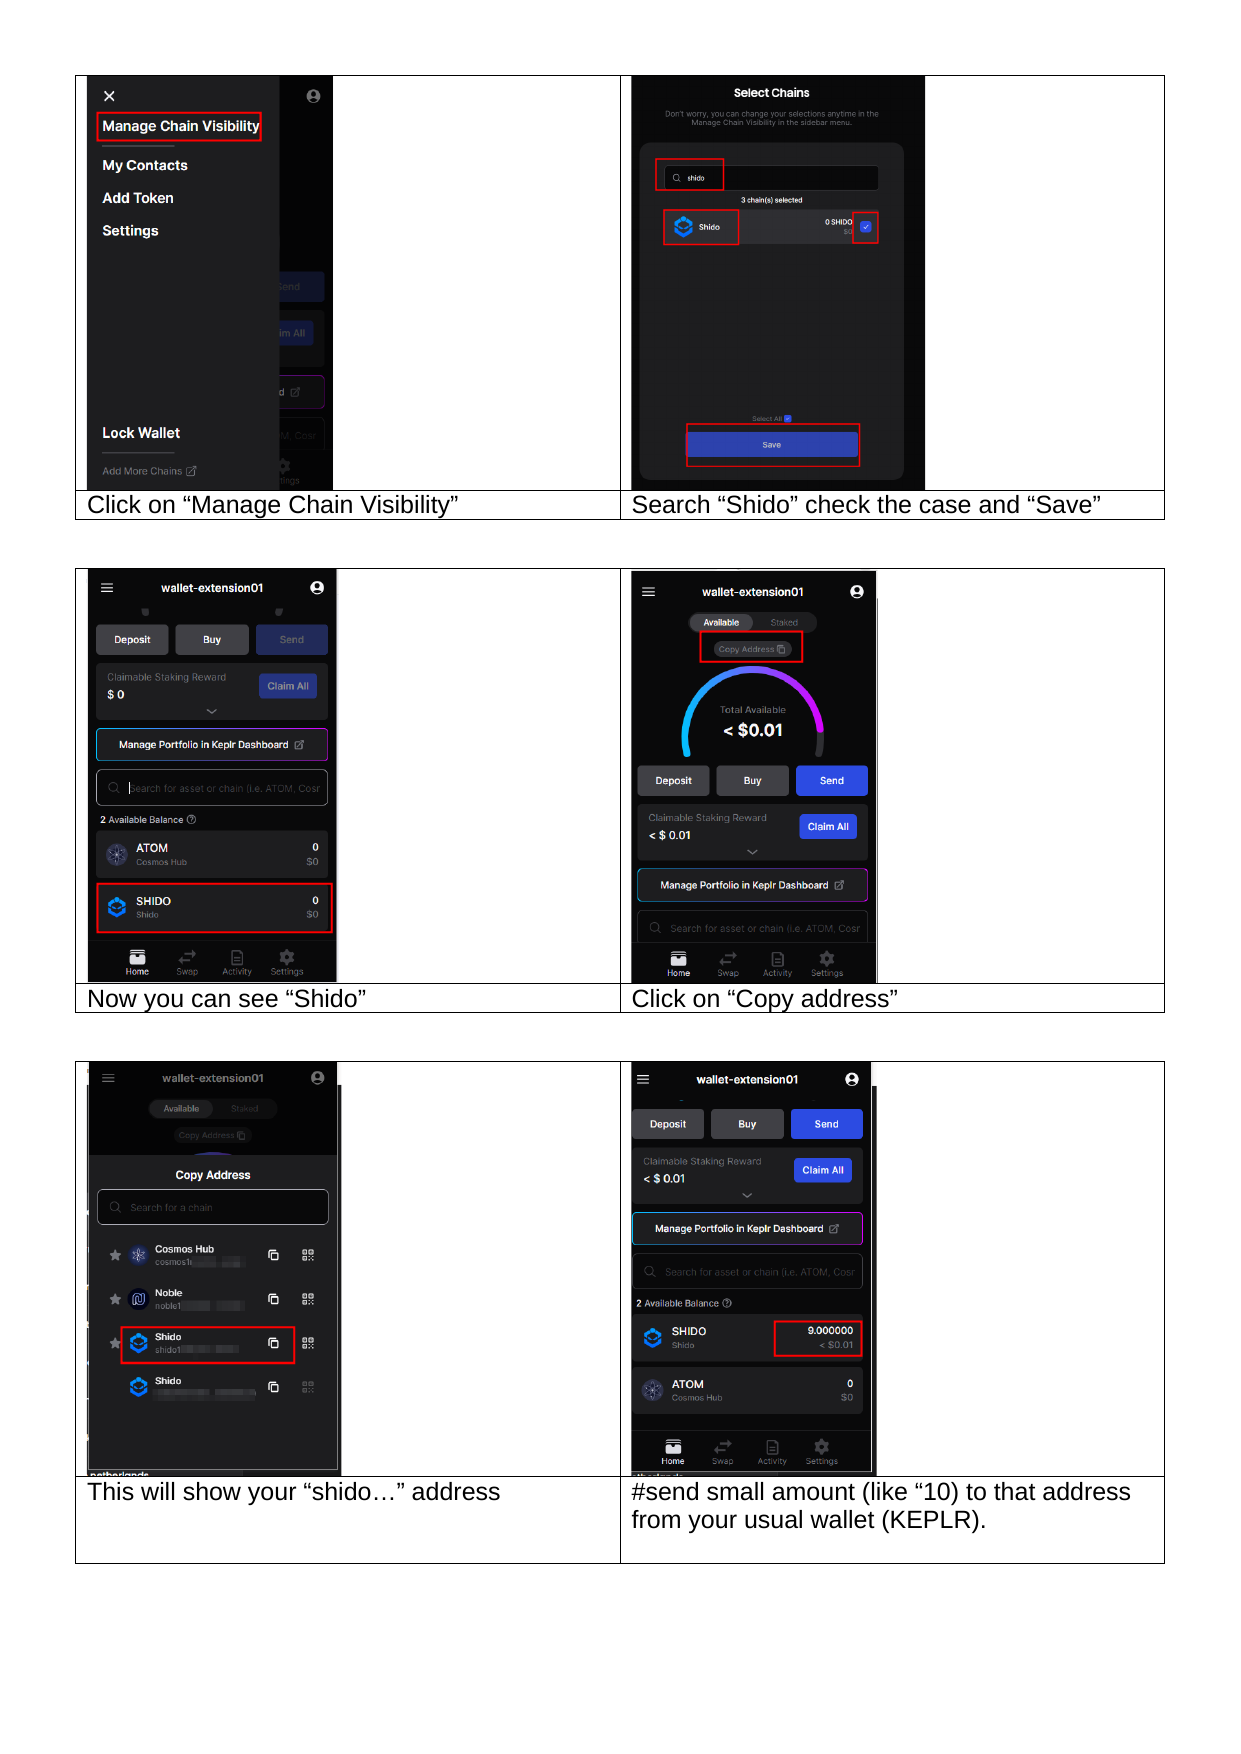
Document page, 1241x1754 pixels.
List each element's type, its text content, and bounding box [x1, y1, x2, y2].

table_header [621, 1062, 631, 1476]
table_cell Click on “Copy address” [621, 984, 1164, 1012]
table_cell Now you can see “Shido” [76, 984, 620, 1012]
table_cell This will show your “shido…” address [76, 1477, 620, 1563]
table_cell Click on “Manage Chain Visibility” [76, 491, 620, 519]
table_header [621, 76, 631, 489]
picture [631, 1062, 877, 1476]
table_cell Search “Shido” check the case and “Save” [621, 491, 1164, 519]
table_header [877, 1062, 1164, 1476]
table_header [621, 569, 631, 982]
table_header [76, 1062, 86, 1476]
table_header [342, 1062, 620, 1476]
table_header [878, 569, 1164, 982]
table_cell #send small amount (like “10) to that address from your usual wallet (KEPLR). [621, 1477, 1164, 1563]
table_header [926, 76, 1164, 489]
picture [631, 76, 926, 490]
table_header [76, 569, 86, 982]
table_header [339, 569, 620, 982]
picture [86, 76, 334, 490]
table_header [76, 76, 86, 489]
picture [86, 1062, 342, 1476]
table_header [334, 76, 620, 489]
picture [631, 569, 878, 983]
picture [86, 569, 339, 983]
